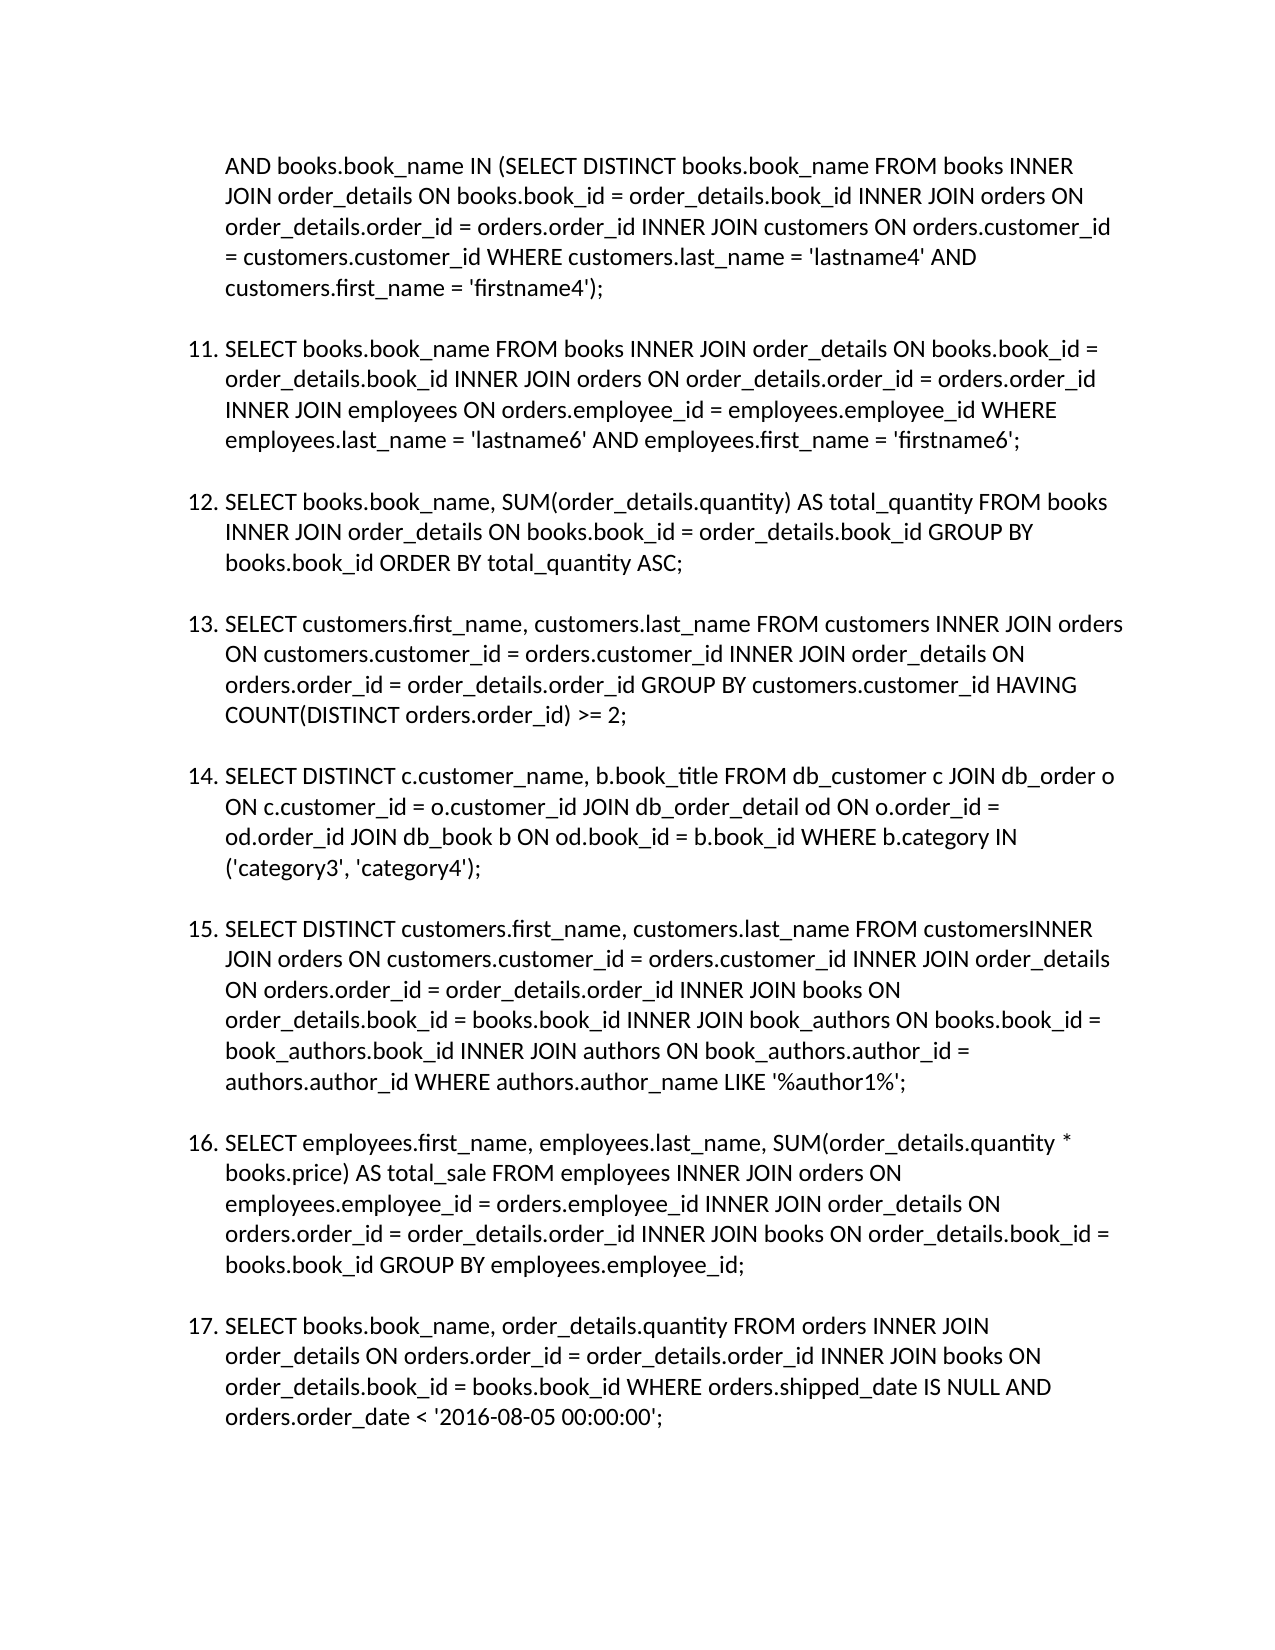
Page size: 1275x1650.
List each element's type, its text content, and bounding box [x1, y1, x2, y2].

list SELECT employees.first_name, employees.last_name, SUM(order_details.quantity * books.price) AS total_sale FROM employees INNER JOIN orders ON employees.employee_id = orders.employee_id INNER JOIN order_details ON orders.order_id = order_details.order_id INNER JOIN books ON order_details.book_id = books.book_id GROUP BY employees.employee_id; [187, 1127, 1125, 1279]
list SELECT DISTINCT customers.first_name, customers.last_name FROM customersINNER JOIN orders ON customers.customer_id = orders.customer_id INNER JOIN order_details ON orders.order_id = order_details.order_id INNER JOIN books ON order_details.book_id = books.book_id INNER JOIN book_authors ON books.book_id = book_authors.book_id INNER JOIN authors ON book_authors.author_id = authors.author_id WHERE authors.author_name LIKE '%author1%'; [187, 913, 1125, 1096]
list SELECT DISTINCT c.customer_name, b.book_title FROM db_customer c JOIN db_order o ON c.customer_id = o.customer_id JOIN db_order_detail od ON o.order_id = od.order_id JOIN db_book b ON od.book_id = b.book_id WHERE b.category IN ('category3', 'category4'); [187, 760, 1125, 882]
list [187, 150, 1125, 303]
list SELECT books.book_name, SUM(order_details.quantity) AS total_quantity FROM books INNER JOIN order_details ON books.book_id = order_details.book_id GROUP BY books.book_id ORDER BY total_quantity ASC; [187, 486, 1125, 577]
list SELECT customers.first_name, customers.last_name FROM customers INNER JOIN orders ON customers.customer_id = orders.customer_id INNER JOIN order_details ON orders.order_id = order_details.order_id GROUP BY customers.customer_id HAVING COUNT(DISTINCT orders.order_id) >= 2; [187, 608, 1125, 730]
list SELECT books.book_name FROM books INNER JOIN order_details ON books.book_id = order_details.book_id INNER JOIN orders ON order_details.order_id = orders.order_id INNER JOIN employees ON orders.employee_id = employees.employee_id WHERE employees.last_name = 'lastname6' AND employees.first_name = 'firstname6'; [187, 333, 1125, 455]
list SELECT books.book_name, order_details.quantity FROM orders INNER JOIN order_details ON orders.order_id = order_details.order_id INNER JOIN books ON order_details.book_id = books.book_id WHERE orders.shipped_date IS NULL AND orders.order_date < '2016-08-05 00:00:00'; [187, 1310, 1125, 1432]
